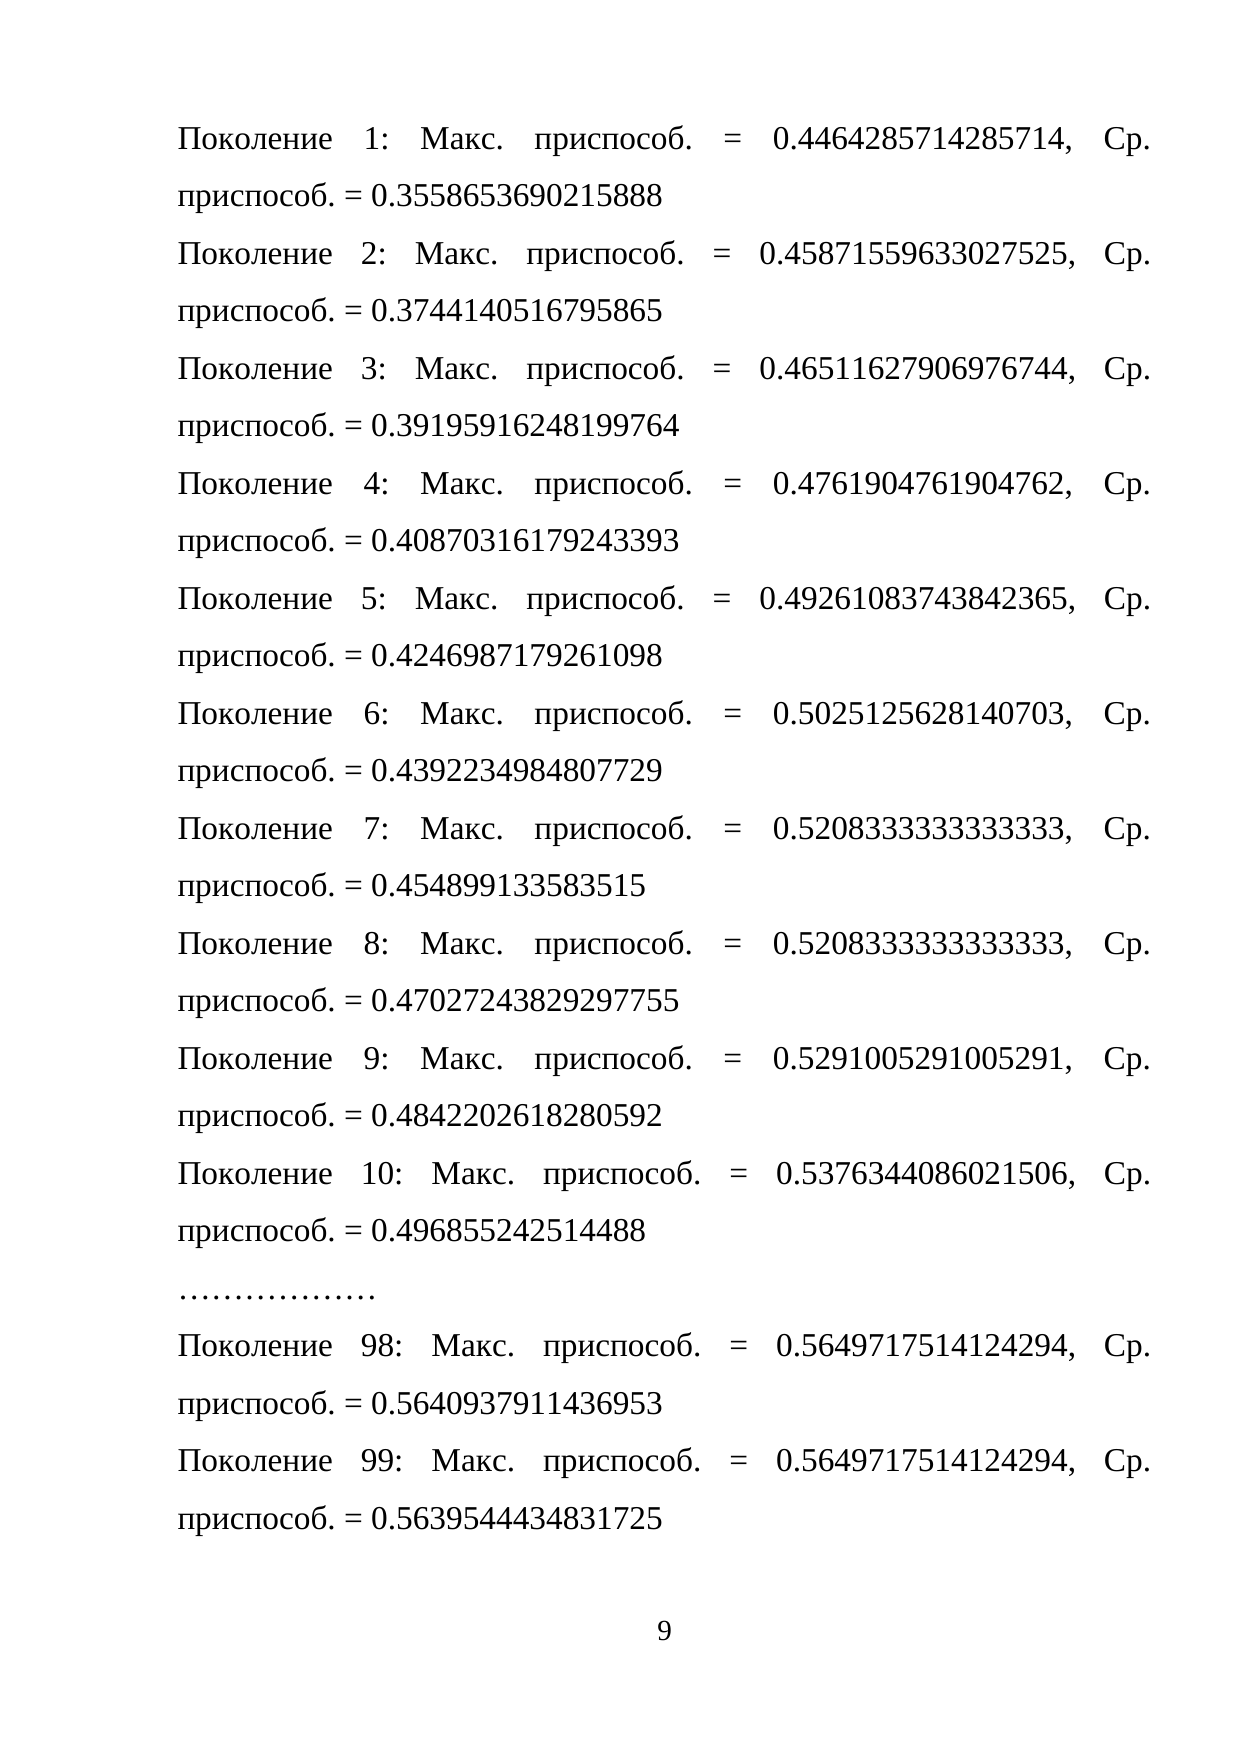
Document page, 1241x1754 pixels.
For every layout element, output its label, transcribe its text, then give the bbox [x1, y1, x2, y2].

text ……………… [177, 1268, 1152, 1306]
text Поколение 5: Макс. приспособ. = 0.49261083743842365, Ср. приспособ. = 0.4246987179261098 [177, 578, 1152, 674]
text Поколение 6: Макс. приспособ. = 0.5025125628140703, Ср. приспособ. = 0.4392234984807729 [177, 693, 1152, 789]
text Поколение 10: Макс. приспособ. = 0.5376344086021506, Ср. приспособ. = 0.496855242514488 [177, 1153, 1152, 1249]
text Поколение 7: Макс. приспособ. = 0.5208333333333333, Ср. приспособ. = 0.454899133583515 [177, 808, 1152, 904]
text Поколение 2: Макс. приспособ. = 0.45871559633027525, Ср. приспособ. = 0.3744140516795865 [177, 233, 1152, 329]
text Поколение 1: Макс. приспособ. = 0.4464285714285714, Ср. приспособ. = 0.3558653690215888 [177, 118, 1152, 214]
text Поколение 99: Макс. приспособ. = 0.5649717514124294, Ср. приспособ. = 0.5639544434831725 [177, 1441, 1152, 1536]
text Поколение 8: Макс. приспособ. = 0.5208333333333333, Ср. приспособ. = 0.47027243829297755 [177, 923, 1152, 1019]
text Поколение 98: Макс. приспособ. = 0.5649717514124294, Ср. приспособ. = 0.5640937911436953 [177, 1326, 1152, 1421]
text Поколение 9: Макс. приспособ. = 0.5291005291005291, Ср. приспособ. = 0.4842202618280592 [177, 1038, 1152, 1134]
text Поколение 3: Макс. приспособ. = 0.46511627906976744, Ср. приспособ. = 0.39195916248199764 [177, 348, 1152, 444]
text Поколение 4: Макс. приспособ. = 0.4761904761904762, Ср. приспособ. = 0.40870316179243393 [177, 463, 1152, 559]
